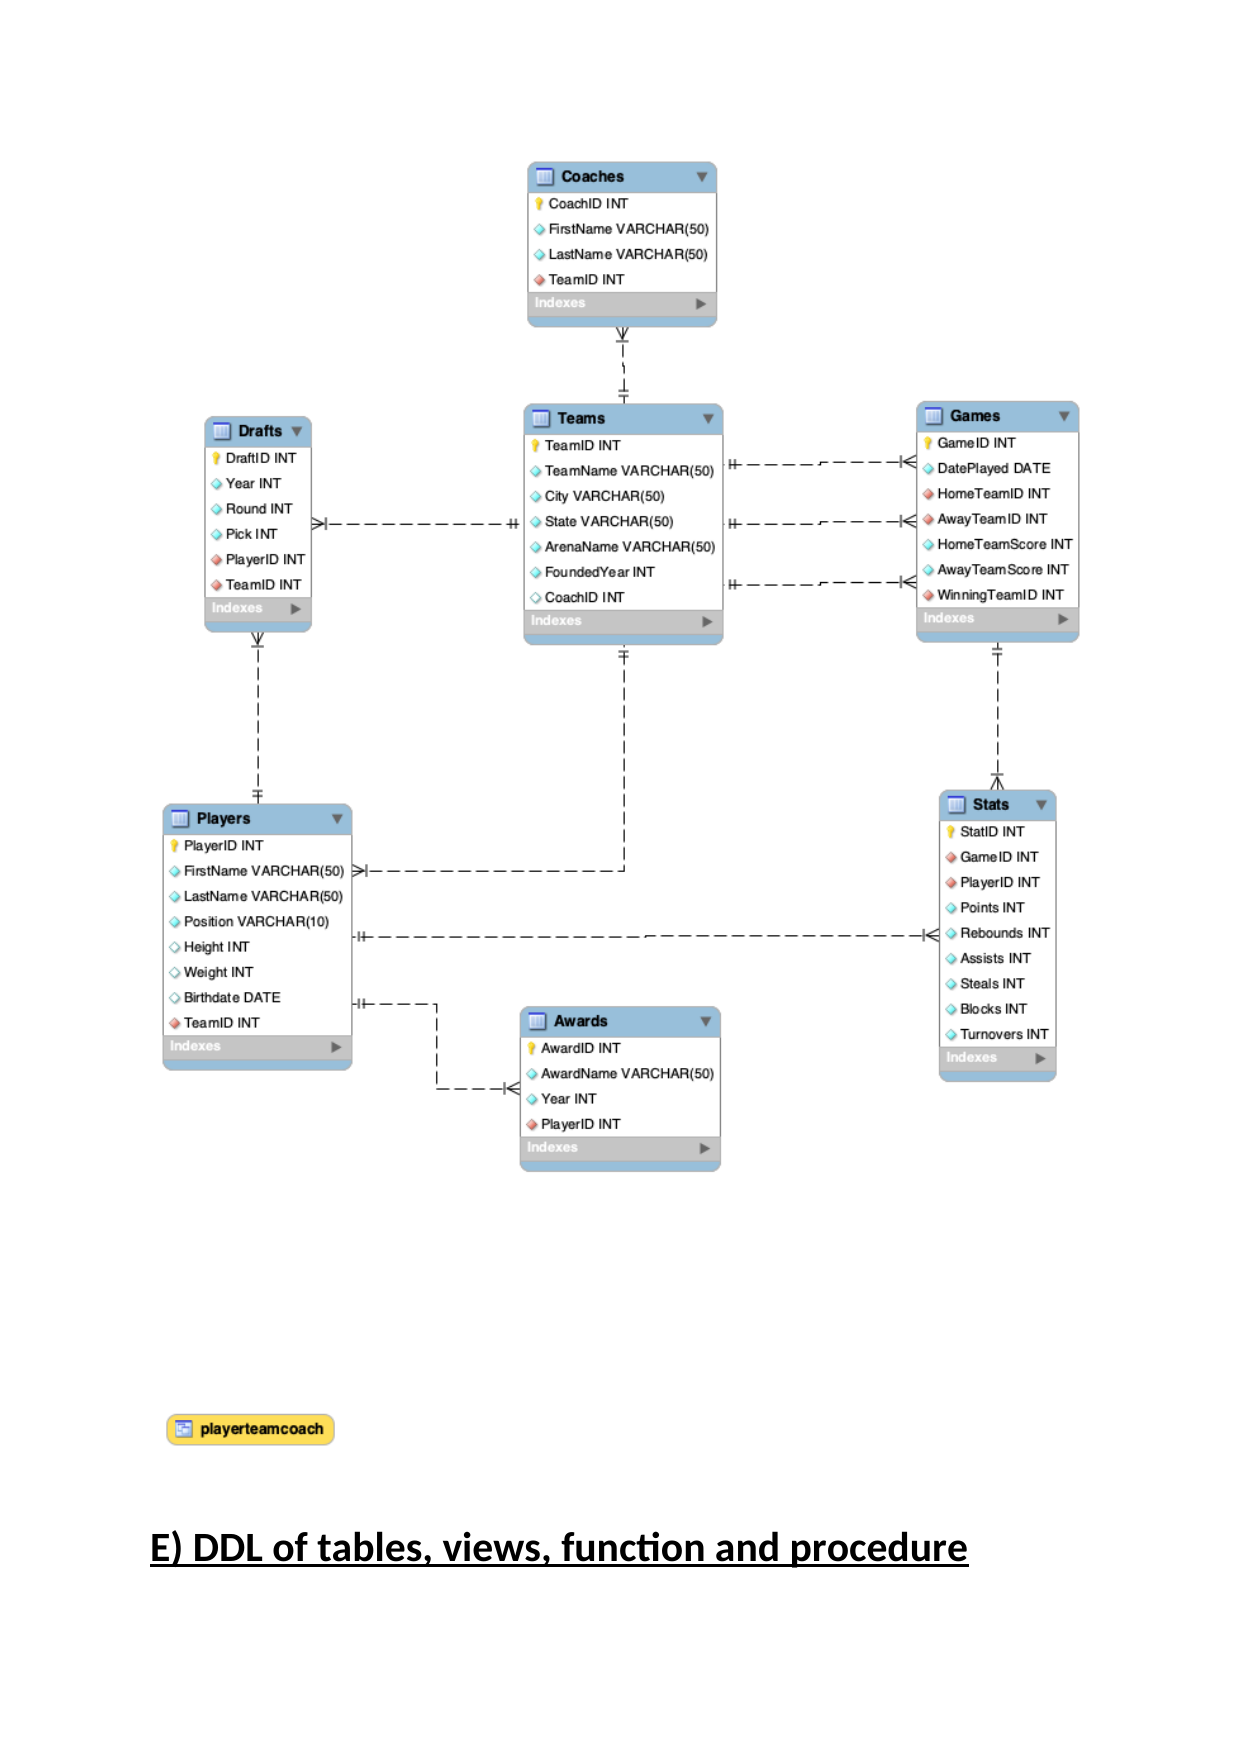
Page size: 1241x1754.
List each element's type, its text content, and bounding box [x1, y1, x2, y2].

picture [150, 150, 1091, 1457]
text E) DDL of tables, views, function and procedure [150, 1521, 1090, 1571]
